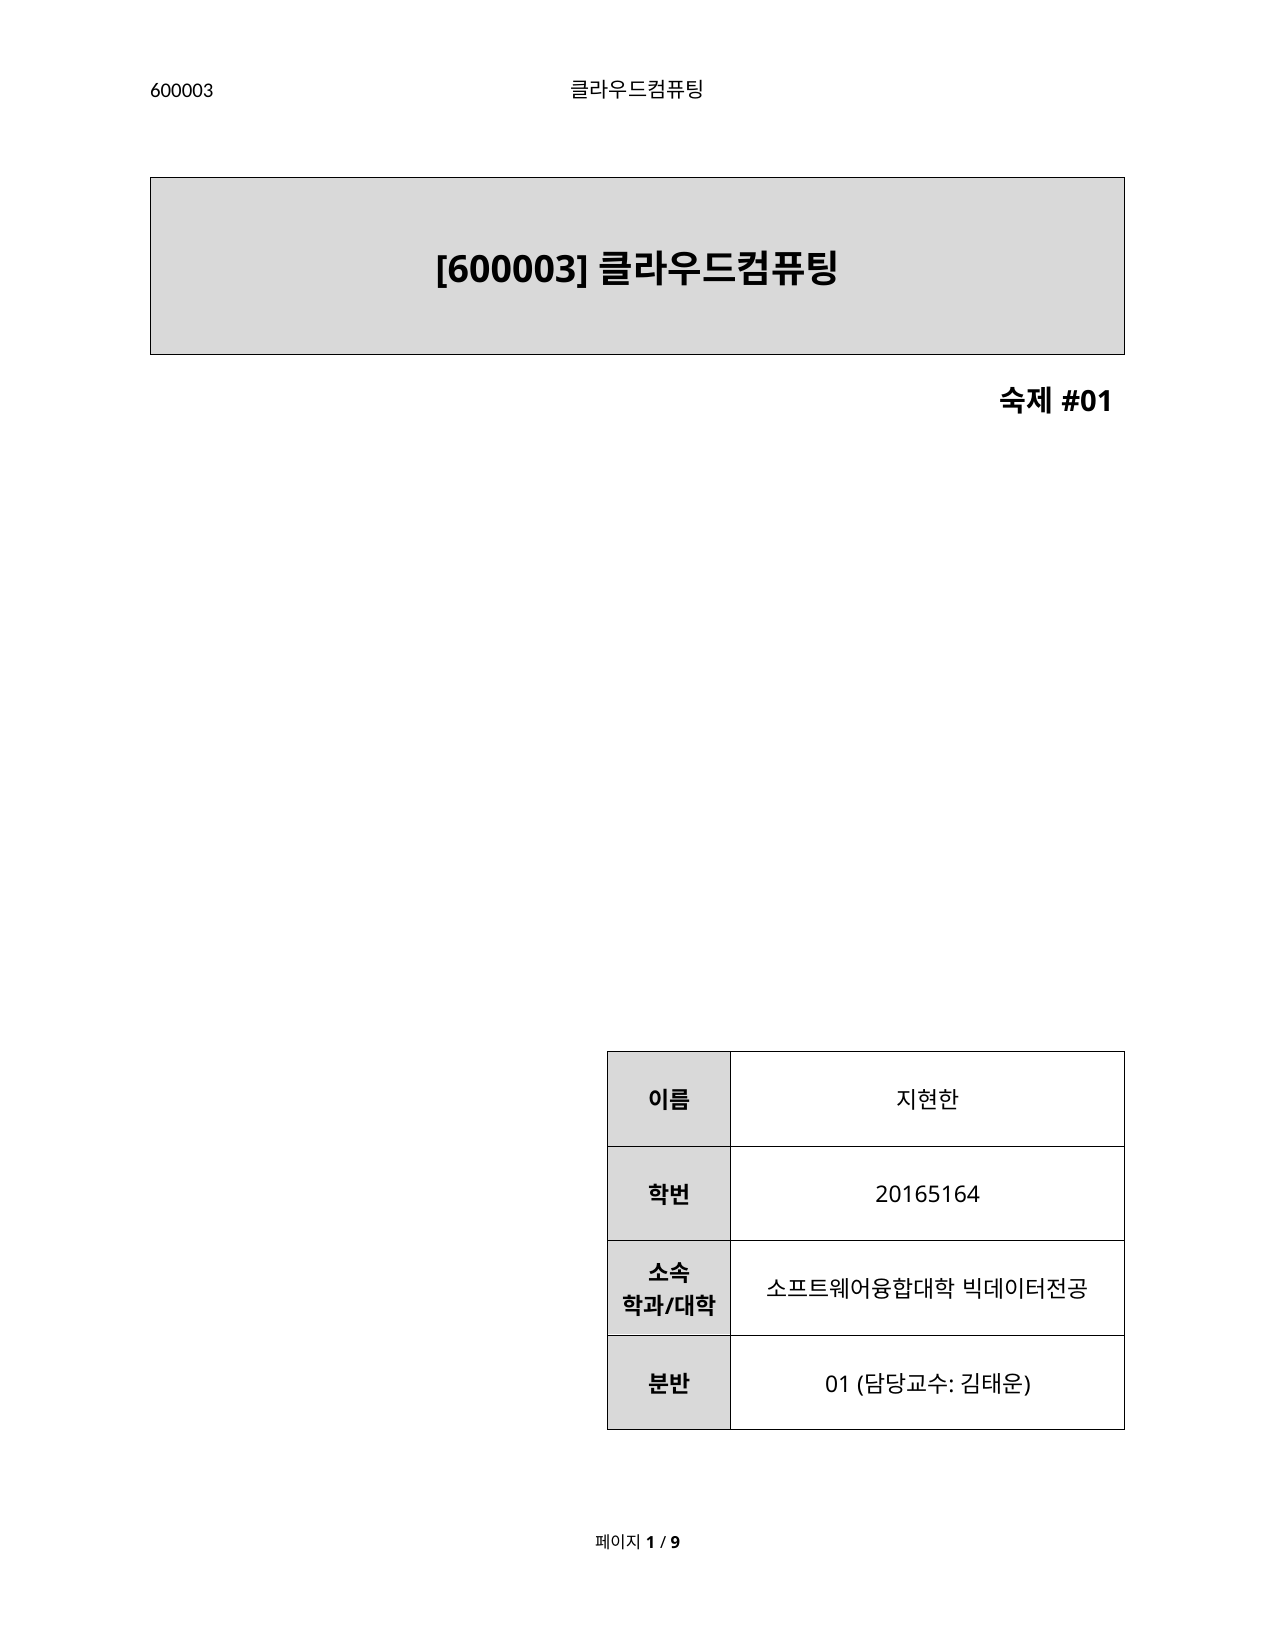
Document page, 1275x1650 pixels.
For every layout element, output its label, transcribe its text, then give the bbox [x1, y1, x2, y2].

table_header [600003] 클라우드컴퓨팅 [151, 178, 1124, 354]
table_cell 20165164 [731, 1147, 1124, 1240]
table_cell 학번 [608, 1147, 730, 1240]
table_cell 숙제 #01 [151, 355, 1124, 442]
table_header 지현한 [731, 1052, 1124, 1146]
table_cell 소속 학과/대학 [608, 1241, 730, 1334]
table_cell 소프트웨어융합대학 빅데이터전공 [731, 1241, 1124, 1334]
table_header 이름 [608, 1052, 730, 1146]
table_cell 01 (담당교수: 김태운) [731, 1336, 1124, 1429]
table_cell 분반 [608, 1336, 730, 1429]
